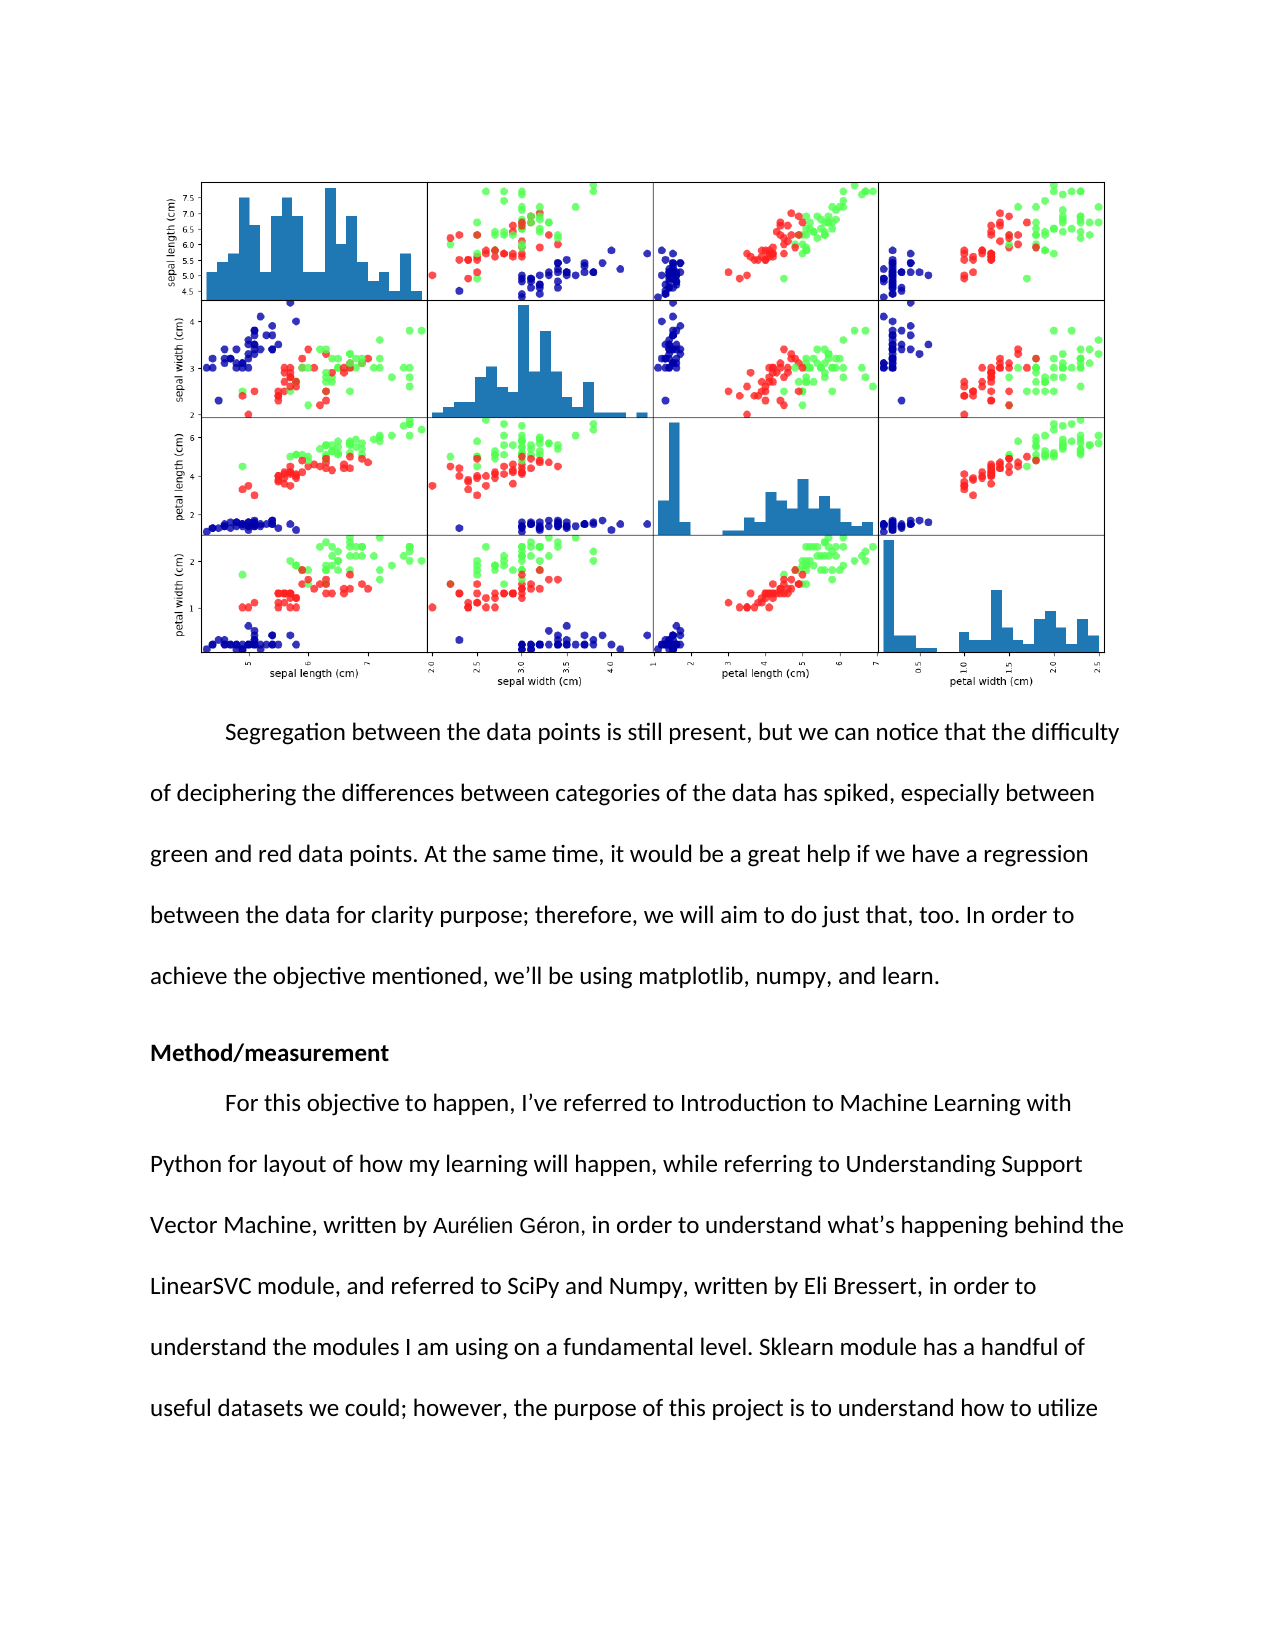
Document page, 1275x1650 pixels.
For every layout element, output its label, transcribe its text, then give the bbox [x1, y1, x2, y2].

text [150, 1087, 1125, 1423]
picture [150, 150, 1124, 697]
text Segregation between the data points is still present, but we can notice that the difficulty of deciphering the differences between categories of the data has spiked, especially between green and red data points. At the same time, it would be a great help if we have a regression between the data for clarity purpose; therefore, we will aim to do just that, too. In order to achieve the objective mentioned, we’ll be using matplotlib, numpy, and learn. [150, 716, 1125, 990]
text Method/measurement [150, 1038, 1125, 1068]
